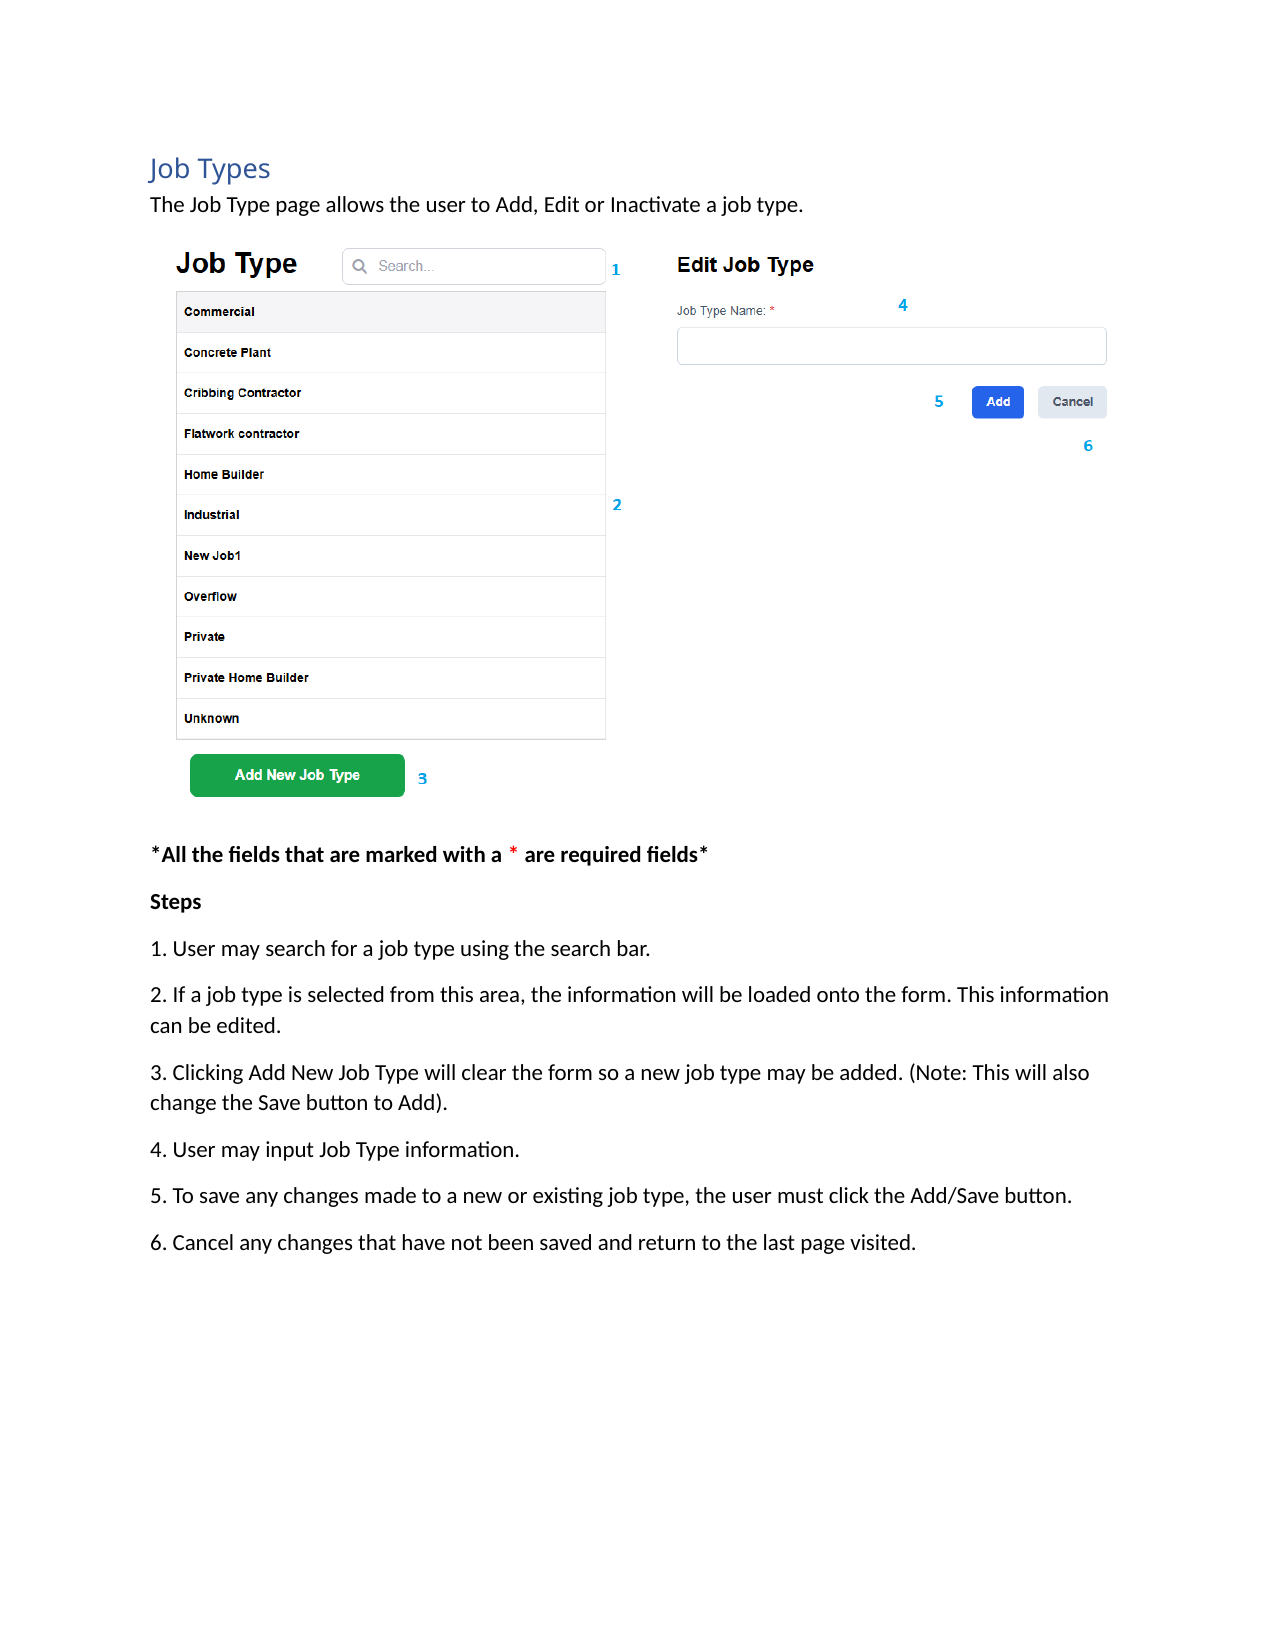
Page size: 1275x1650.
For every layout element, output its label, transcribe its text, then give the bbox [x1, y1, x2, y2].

text 6. Cancel any changes that have not been saved and return to the last page visited. [150, 1228, 1125, 1257]
text 5. To save any changes made to a new or existing job type, the user must click the Add/Save button. [150, 1182, 1125, 1210]
text 2. If a job type is selected from this area, the information will be loaded onto the form. This information can be edited. [150, 981, 1125, 1039]
text 4. User may input Job Type information. [150, 1135, 1125, 1163]
subtitle Job Types [150, 150, 1125, 187]
text The Job Type page allows the user to Add, Edit or Inactivate a job type. [150, 190, 1125, 218]
text Steps [150, 887, 1125, 915]
text 1. User may search for a job type using the search bar. [150, 934, 1125, 962]
text *All the fields that are marked with a * are required fields* [150, 840, 1125, 868]
text 3. Clicking Add New Job Type will clear the form so a new job type may be added. (Note: This will also change the Save button to Add). [150, 1058, 1125, 1116]
picture [150, 236, 1135, 822]
